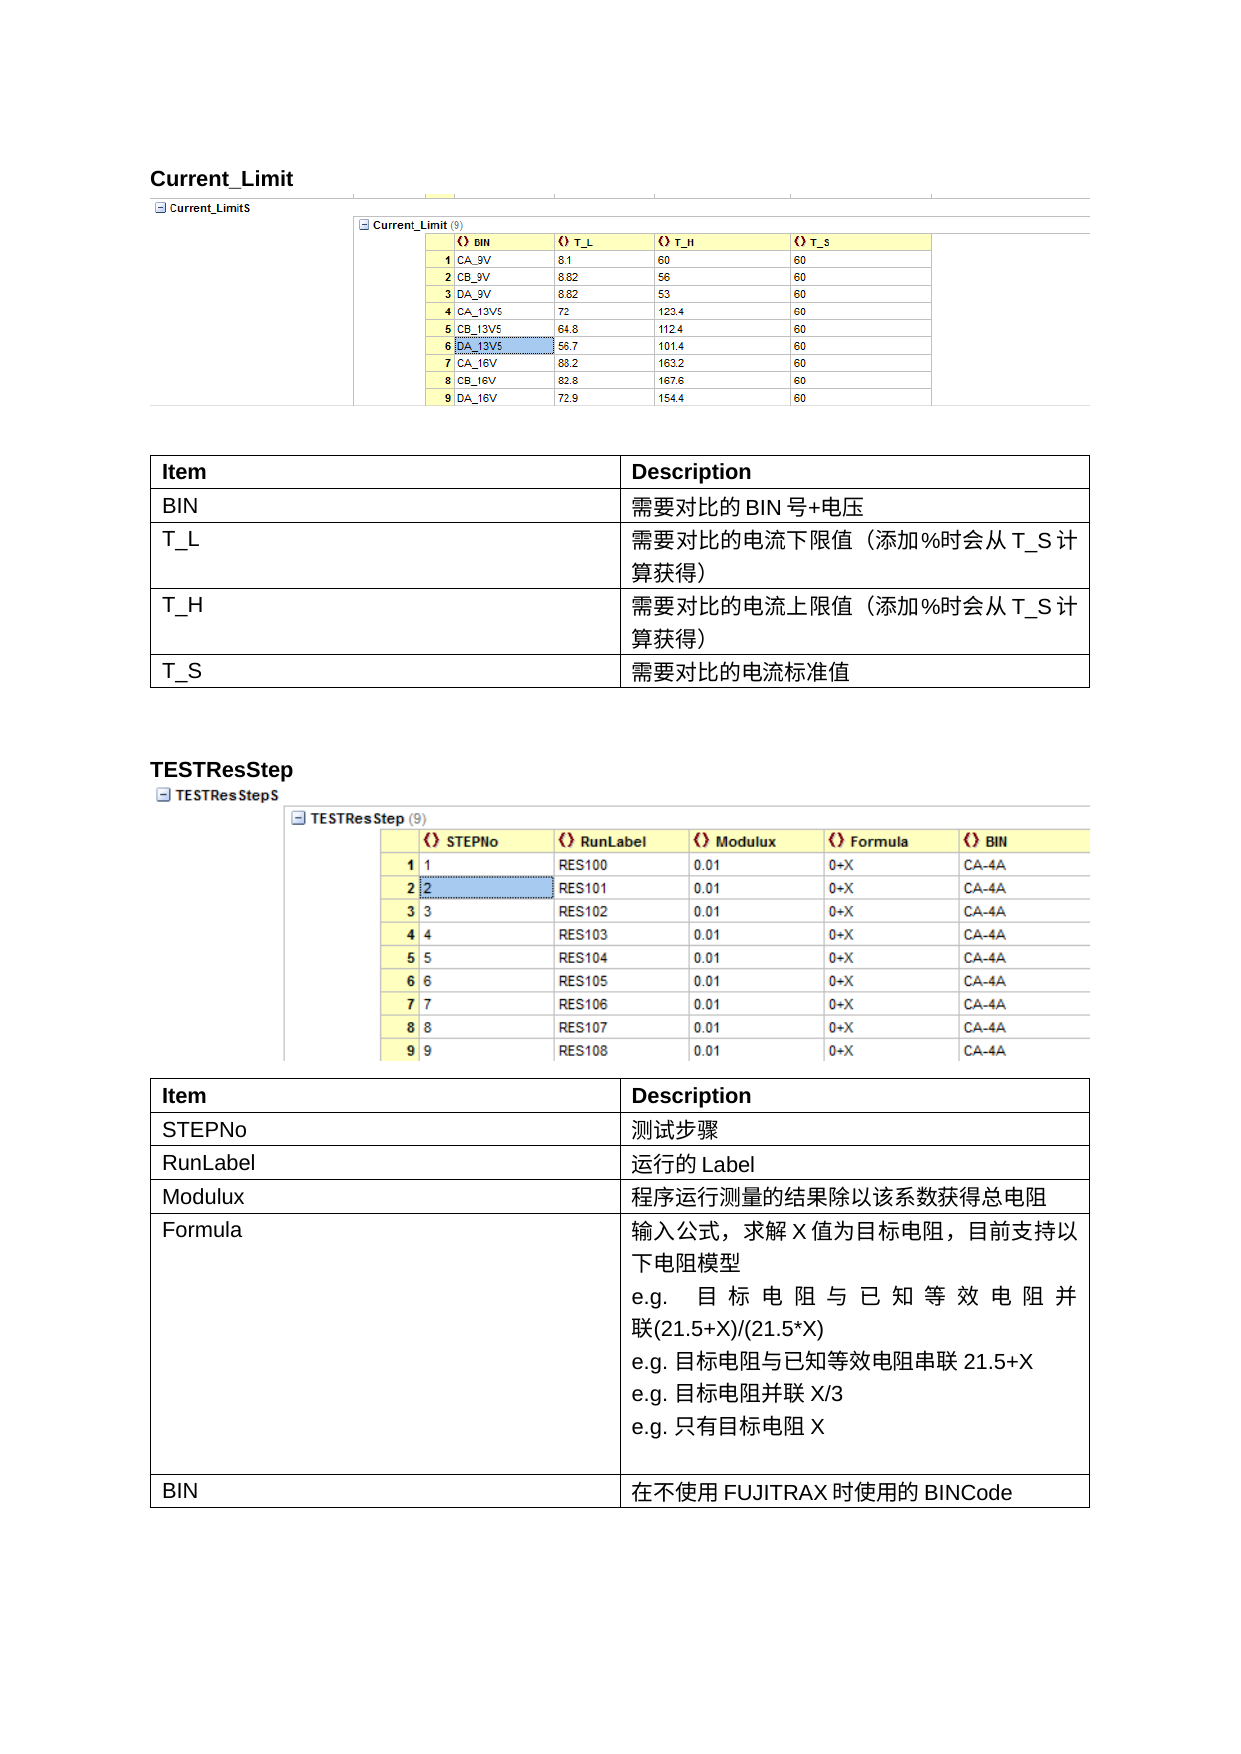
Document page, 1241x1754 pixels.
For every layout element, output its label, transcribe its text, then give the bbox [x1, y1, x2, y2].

table_cell Formula [151, 1214, 620, 1473]
table_cell BIN [151, 1475, 620, 1507]
table_cell 需要对比的BIN号+电压 [621, 489, 1089, 522]
table_cell 测试步骤 [621, 1113, 1089, 1145]
table_header Item [151, 456, 620, 488]
table_cell 运行的Label [621, 1146, 1089, 1179]
table_cell T_L [151, 523, 620, 588]
table_cell 需要对比的电流标准值 [621, 655, 1089, 687]
table_cell 程序运行测量的结果除以该系数获得总电阻 [621, 1180, 1089, 1212]
text Current_Limit [150, 162, 1090, 194]
table_header Description [621, 1079, 1089, 1112]
table_cell BIN [151, 489, 620, 522]
table_cell 需要对比的电流下限值（添加%时会从T_S计算获得） [621, 523, 1089, 588]
picture [150, 785, 1091, 1061]
table_cell 输入公式，求解X值为目标电阻，目前支持以下电阻模型 e.g. 目标电阻与已知等效电阻并联(21.5+X)/(21.5*X) e.g. 目标电阻与已知等效电阻串联 21.5+X e.g. 目标电阻并联 X/3 e.g. 只有目标电阻 X [621, 1214, 1089, 1473]
table_cell STEPNo [151, 1113, 620, 1145]
table_header Description [621, 456, 1089, 488]
table_header Item [151, 1079, 620, 1112]
table_cell Modulux [151, 1180, 620, 1212]
table_cell T_H [151, 589, 620, 654]
table_cell 在不使用FUJITRAX时使用的BINCode [621, 1475, 1089, 1507]
table_cell T_S [151, 655, 620, 687]
picture [150, 194, 1091, 406]
text TESTResStep [150, 753, 1090, 785]
table_cell RunLabel [151, 1146, 620, 1179]
table_cell 需要对比的电流上限值（添加%时会从T_S计算获得） [621, 589, 1089, 654]
